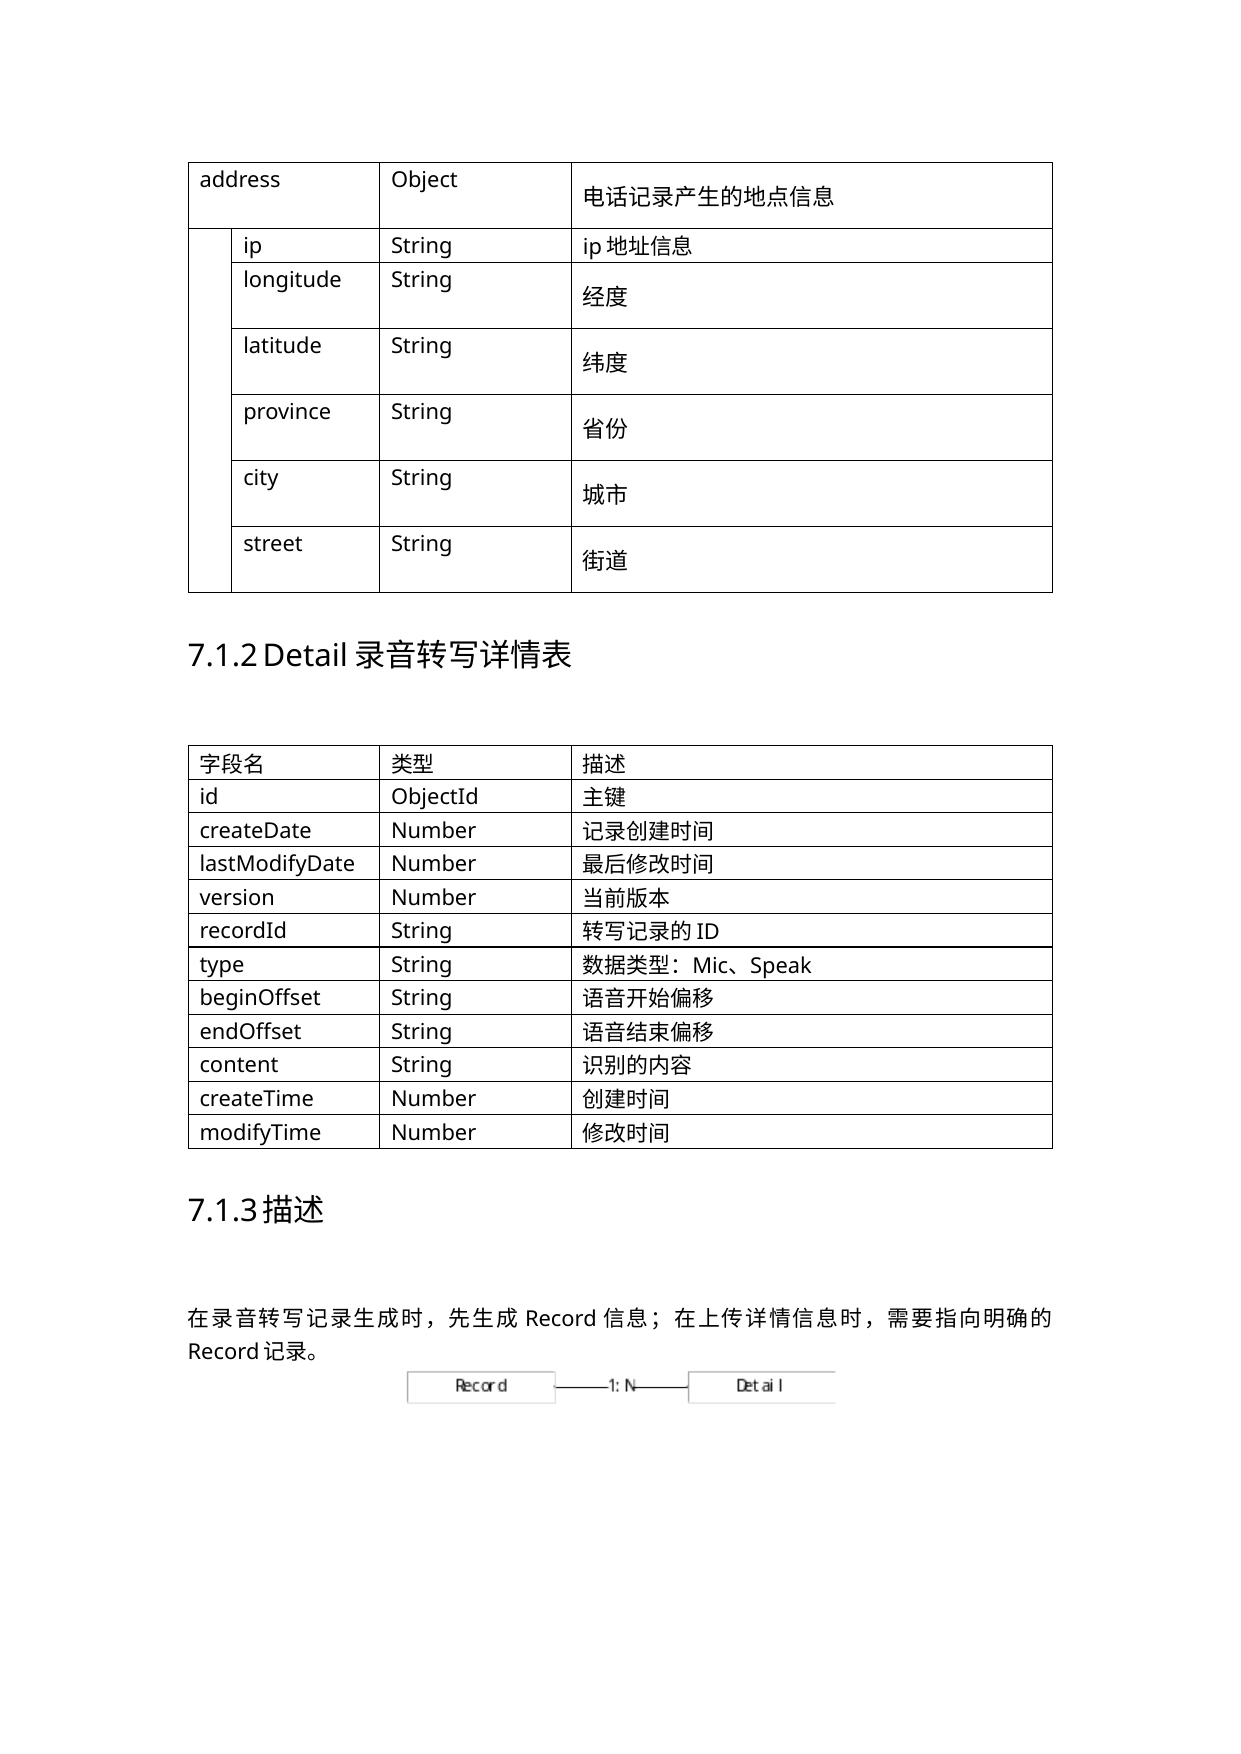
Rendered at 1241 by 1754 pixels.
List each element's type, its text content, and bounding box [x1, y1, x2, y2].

table_cell 最后修改时间 [572, 847, 1052, 879]
table_cell 识别的内容 [572, 1048, 1052, 1081]
table_cell street [232, 527, 379, 592]
table_header 描述 [572, 746, 1052, 779]
table_cell 语音开始偏移 [572, 981, 1052, 1013]
table_cell 经度 [572, 263, 1052, 328]
table_cell Number [380, 847, 571, 879]
subtitle Detail录音转写详情表 [187, 620, 1053, 685]
table_cell createDate [189, 813, 379, 846]
text 在录音转写记录生成时，先生成Record信息；在上传详情信息时，需要指向明确的Record记录。 [187, 1301, 1053, 1366]
table_cell content [189, 1048, 379, 1081]
table_cell 语音结束偏移 [572, 1015, 1052, 1047]
table_cell 纬度 [572, 329, 1052, 394]
table_cell endOffset [189, 1015, 379, 1047]
table_cell 记录创建时间 [572, 813, 1052, 846]
table_cell modifyTime [189, 1115, 379, 1148]
table_cell ObjectId [380, 780, 571, 812]
table_cell 当前版本 [572, 880, 1052, 913]
table_cell String [380, 948, 571, 980]
table_cell String [380, 914, 571, 946]
table_cell String [380, 229, 571, 262]
table_cell 街道 [572, 527, 1052, 592]
table_cell String [380, 263, 571, 328]
table_cell type [189, 948, 379, 980]
subtitle 描述 [187, 1176, 1053, 1241]
table_header 类型 [380, 746, 571, 779]
table_cell ip [232, 229, 379, 262]
table_cell id [189, 780, 379, 812]
table_cell 数据类型：Mic、Speak [572, 948, 1052, 980]
table_header 字段名 [189, 746, 379, 779]
table_cell 转写记录的ID [572, 914, 1052, 946]
table_cell String [380, 527, 571, 592]
table_cell [189, 229, 231, 592]
table_cell 主键 [572, 780, 1052, 812]
table_cell createTime [189, 1082, 379, 1114]
table_cell 修改时间 [572, 1115, 1052, 1148]
table_cell beginOffset [189, 981, 379, 1013]
table_cell String [380, 395, 571, 460]
table_cell String [380, 1048, 571, 1081]
table_cell Number [380, 813, 571, 846]
table_cell Number [380, 1082, 571, 1114]
table_cell longitude [232, 263, 379, 328]
table_cell province [232, 395, 379, 460]
table_cell city [232, 461, 379, 526]
table_cell latitude [232, 329, 379, 394]
table_cell lastModifyDate [189, 847, 379, 879]
table_cell String [380, 461, 571, 526]
table_cell 城市 [572, 461, 1052, 526]
table_cell Object [380, 163, 571, 228]
table_cell Number [380, 880, 571, 913]
table_cell address [189, 163, 379, 228]
table_cell 创建时间 [572, 1082, 1052, 1114]
table_cell 省份 [572, 395, 1052, 460]
table_cell version [189, 880, 379, 913]
table_cell String [380, 329, 571, 394]
table_cell 电话记录产生的地点信息 [572, 163, 1052, 228]
table_cell String [380, 981, 571, 1013]
table_cell ip地址信息 [572, 229, 1052, 262]
table_cell String [380, 1015, 571, 1047]
table_cell recordId [189, 914, 379, 946]
table_cell Number [380, 1115, 571, 1148]
